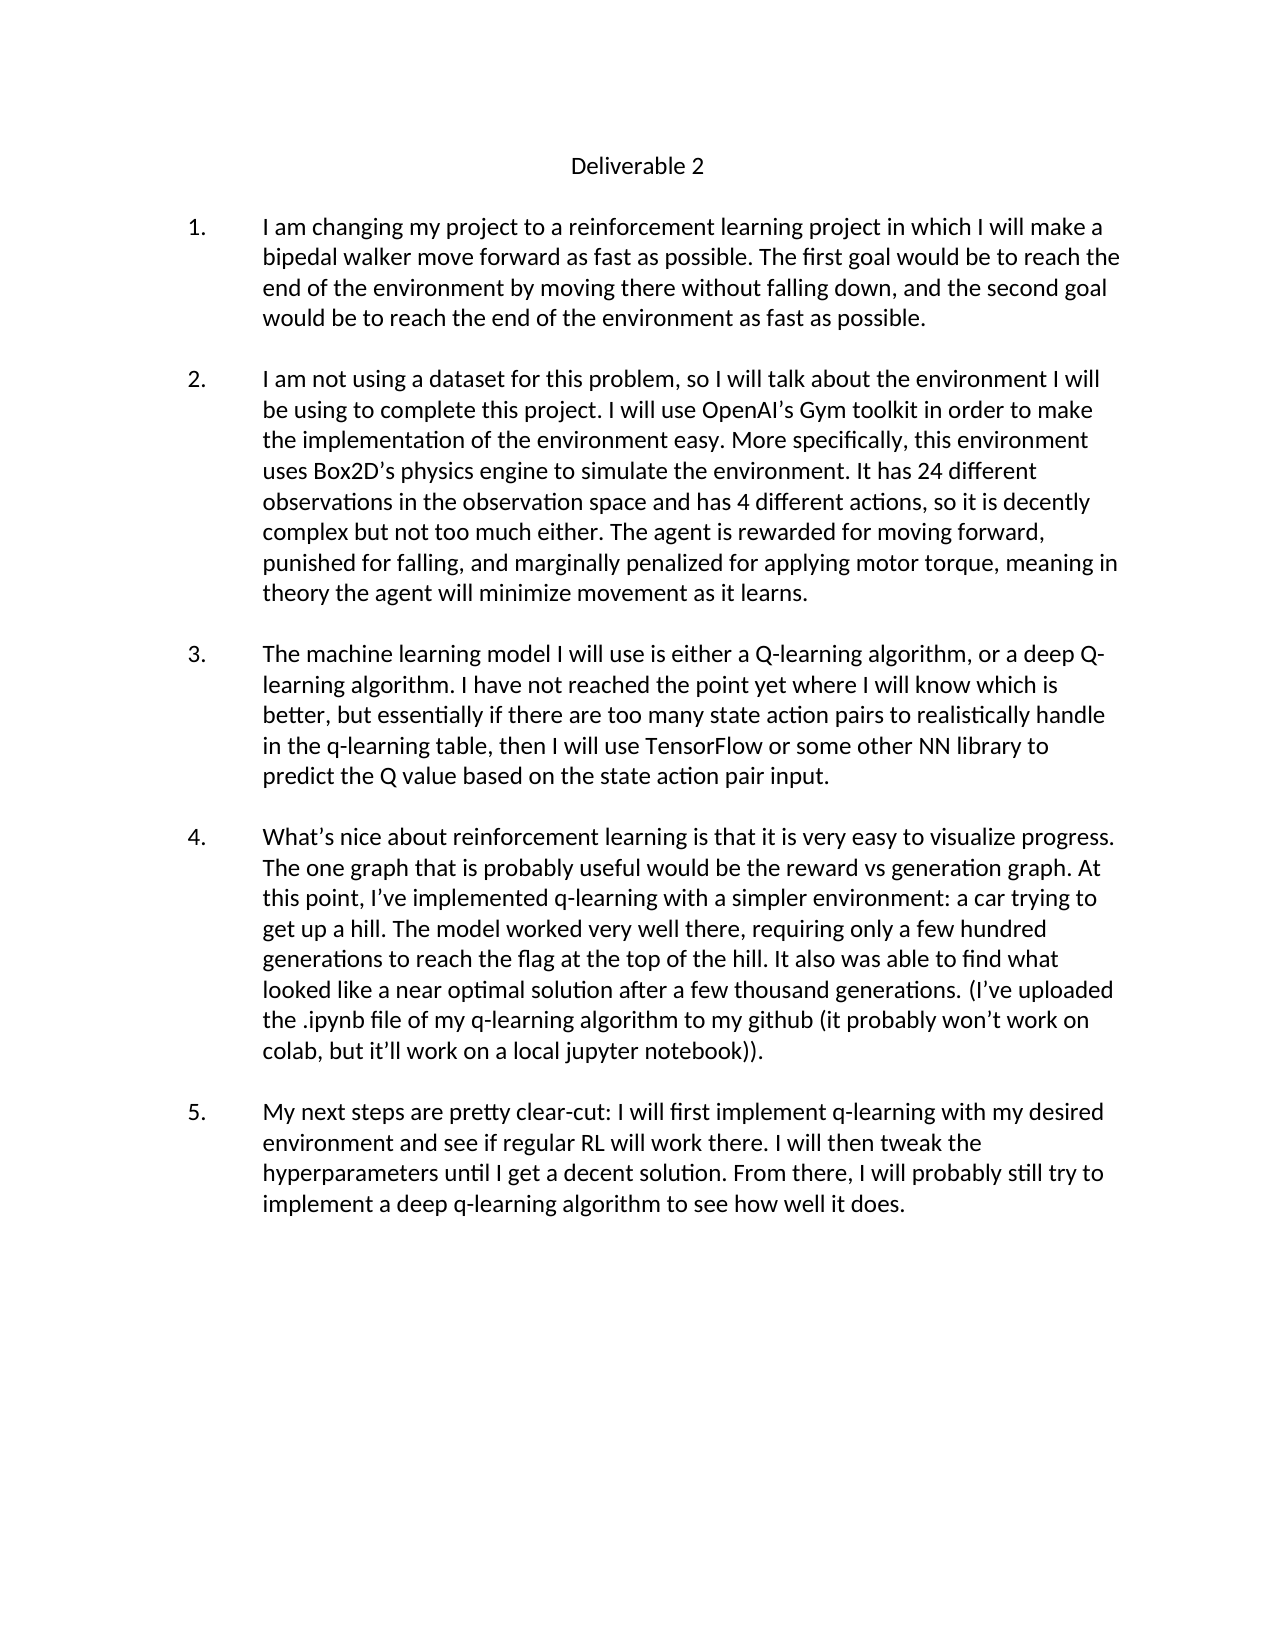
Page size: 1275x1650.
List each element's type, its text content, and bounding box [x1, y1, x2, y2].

list I am changing my project to a reinforcement learning project in which I will make a bipedal walker move forward as fast as possible. The first goal would be to reach the end of the environment by moving there without falling down, and the second goal would be to reach the end of the environment as fast as possible. [187, 211, 1125, 333]
list The machine learning model I will use is either a Q-learning algorithm, or a deep Q-learning algorithm. I have not reached the point yet where I will know which is better, but essentially if there are too many state action pairs to realistically handle in the q-learning table, then I will use TensorFlow or some other NN library to predict the Q value based on the state action pair input. [187, 638, 1125, 791]
text Deliverable 2 [150, 150, 1125, 181]
list My next steps are pretty clear-cut: I will first implement q-learning with my desired environment and see if regular RL will work there. I will then tweak the hyperparameters until I get a decent solution. From there, I will probably still try to implement a deep q-learning algorithm to see how well it does. [187, 1096, 1125, 1218]
list I am not using a dataset for this problem, so I will talk about the environment I will be using to complete this project. I will use OpenAI’s Gym toolkit in order to make the implementation of the environment easy. More specifically, this environment uses Box2D’s physics engine to simulate the environment. It has 24 different observations in the observation space and has 4 different actions, so it is decently complex but not too much either. The agent is rewarded for moving forward, punished for falling, and marginally penalized for applying motor torque, meaning in theory the agent will minimize movement as it learns. [187, 364, 1125, 608]
list What’s nice about reinforcement learning is that it is very easy to visualize progress. The one graph that is probably useful would be the reward vs generation graph. At this point, I’ve implemented q-learning with a simpler environment: a car trying to get up a hill. The model worked very well there, requiring only a few hundred generations to reach the flag at the top of the hill. It also was able to find what looked like a near optimal solution after a few thousand generations. (I’ve uploaded the .ipynb file of my q-learning algorithm to my github (it probably won’t work on colab, but it’ll work on a local jupyter notebook)). [187, 821, 1125, 1066]
